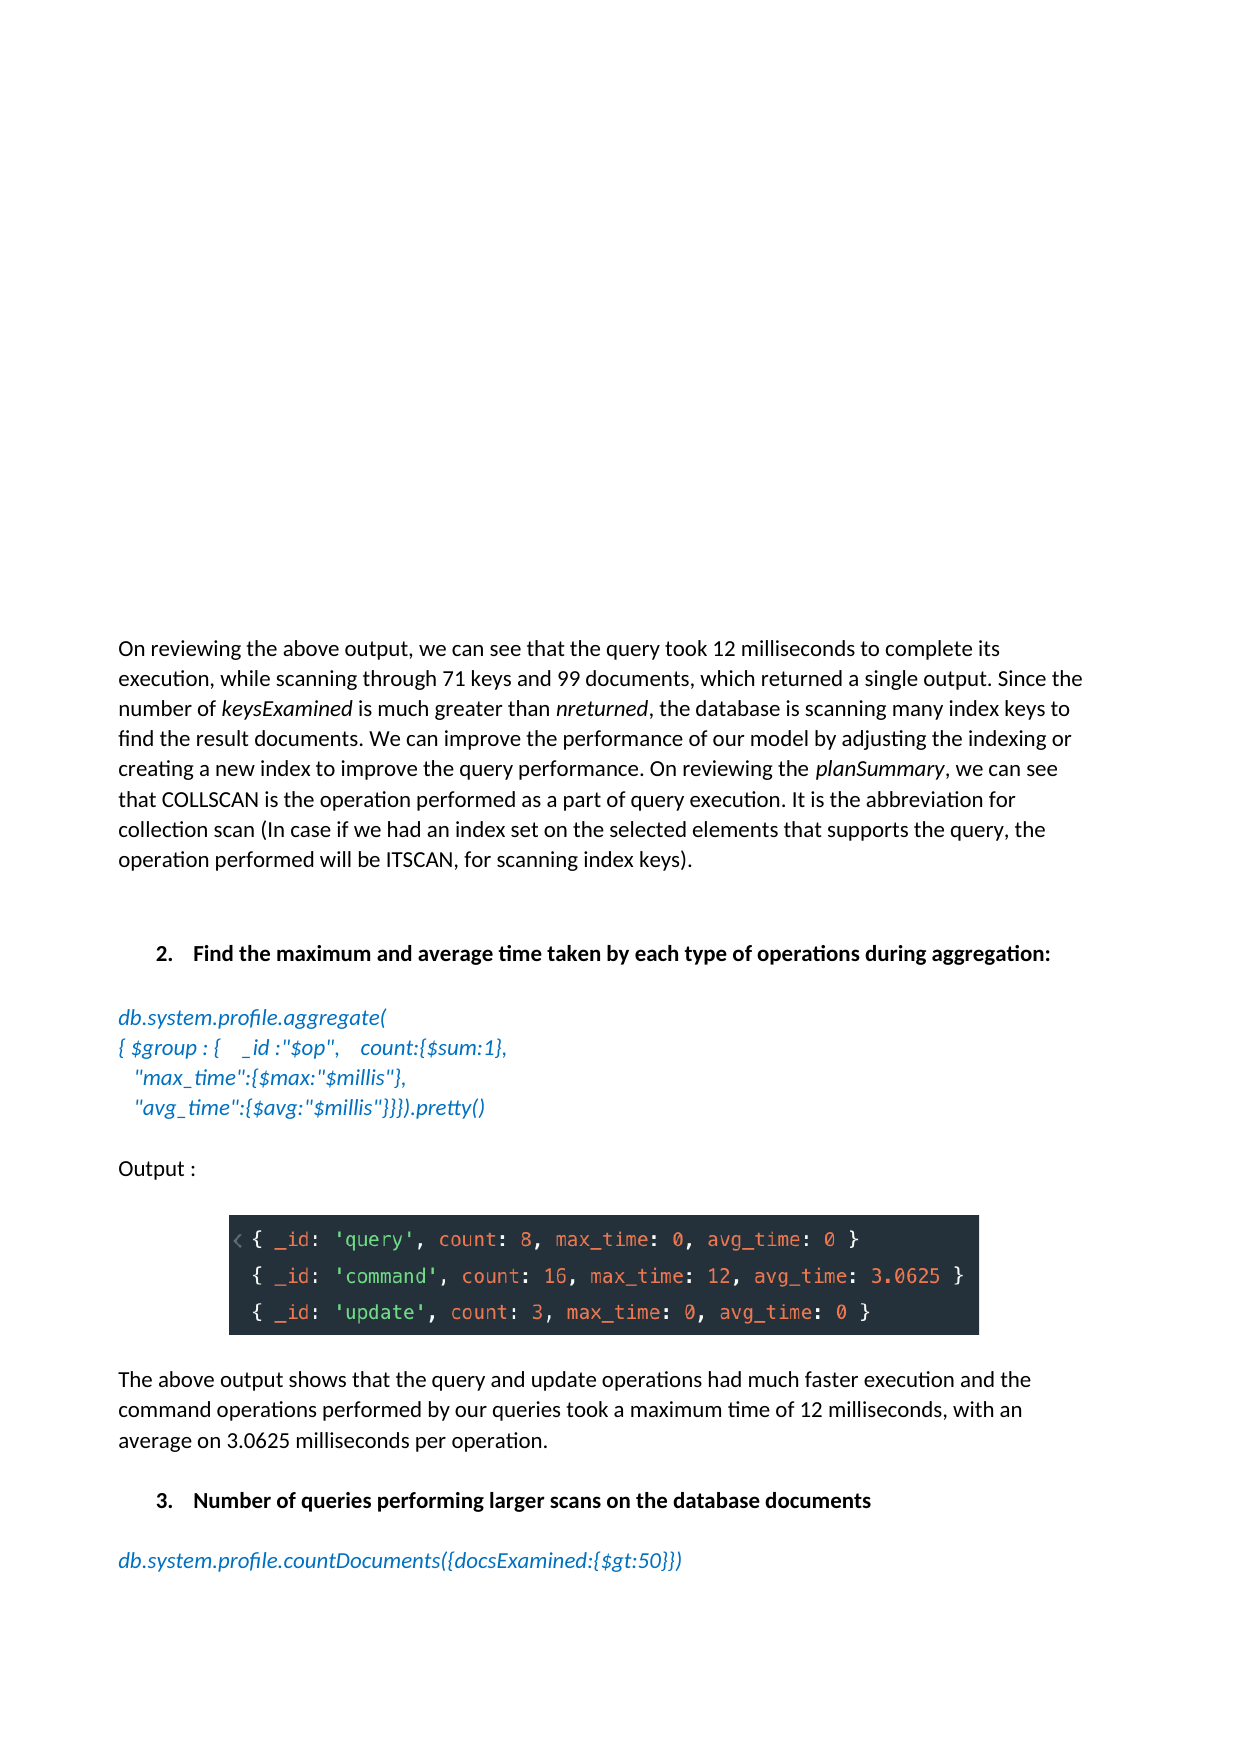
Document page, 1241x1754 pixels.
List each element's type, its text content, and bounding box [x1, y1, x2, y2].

text Output : [118, 1154, 1090, 1182]
text "avg_time":{$avg:"$millis"}}}).pretty() [118, 1093, 1090, 1122]
text db.system.profile.countDocuments({docsExamined:{$gt:50}}) [118, 1547, 1090, 1575]
list Number of queries performing larger scans on the database documents [156, 1486, 1090, 1514]
picture [229, 1215, 980, 1335]
text On reviewing the above output, we can see that the query took 12 milliseconds to complete its execution, while scanning through 71 keys and 99 documents, which returned a single output. Since the number of keysExamined is much greater than nreturned, the database is scanning many index keys to find the result documents. We can improve the performance of our model by adjusting the indexing or creating a new index to improve the query performance. On reviewing the planSummary, we can see that COLLSCAN is the operation performed as a part of query execution. It is the abbreviation for collection scan (In case if we had an index set on the selected elements that supports the query, the operation performed will be ITSCAN, for scanning index keys). [118, 634, 1090, 873]
list Find the maximum and average time taken by each type of operations during aggregation: [156, 939, 1090, 967]
text db.system.profile.aggregate( [118, 1003, 1090, 1031]
text The above output shows that the query and update operations had much faster execution and the command operations performed by our queries took a maximum time of 12 milliseconds, with an average on 3.0625 milliseconds per operation. [118, 1365, 1090, 1454]
text "max_time":{$max:"$millis"}, [118, 1063, 1090, 1091]
text { $group : { _id :"$op", count:{$sum:1}, [118, 1033, 1090, 1061]
